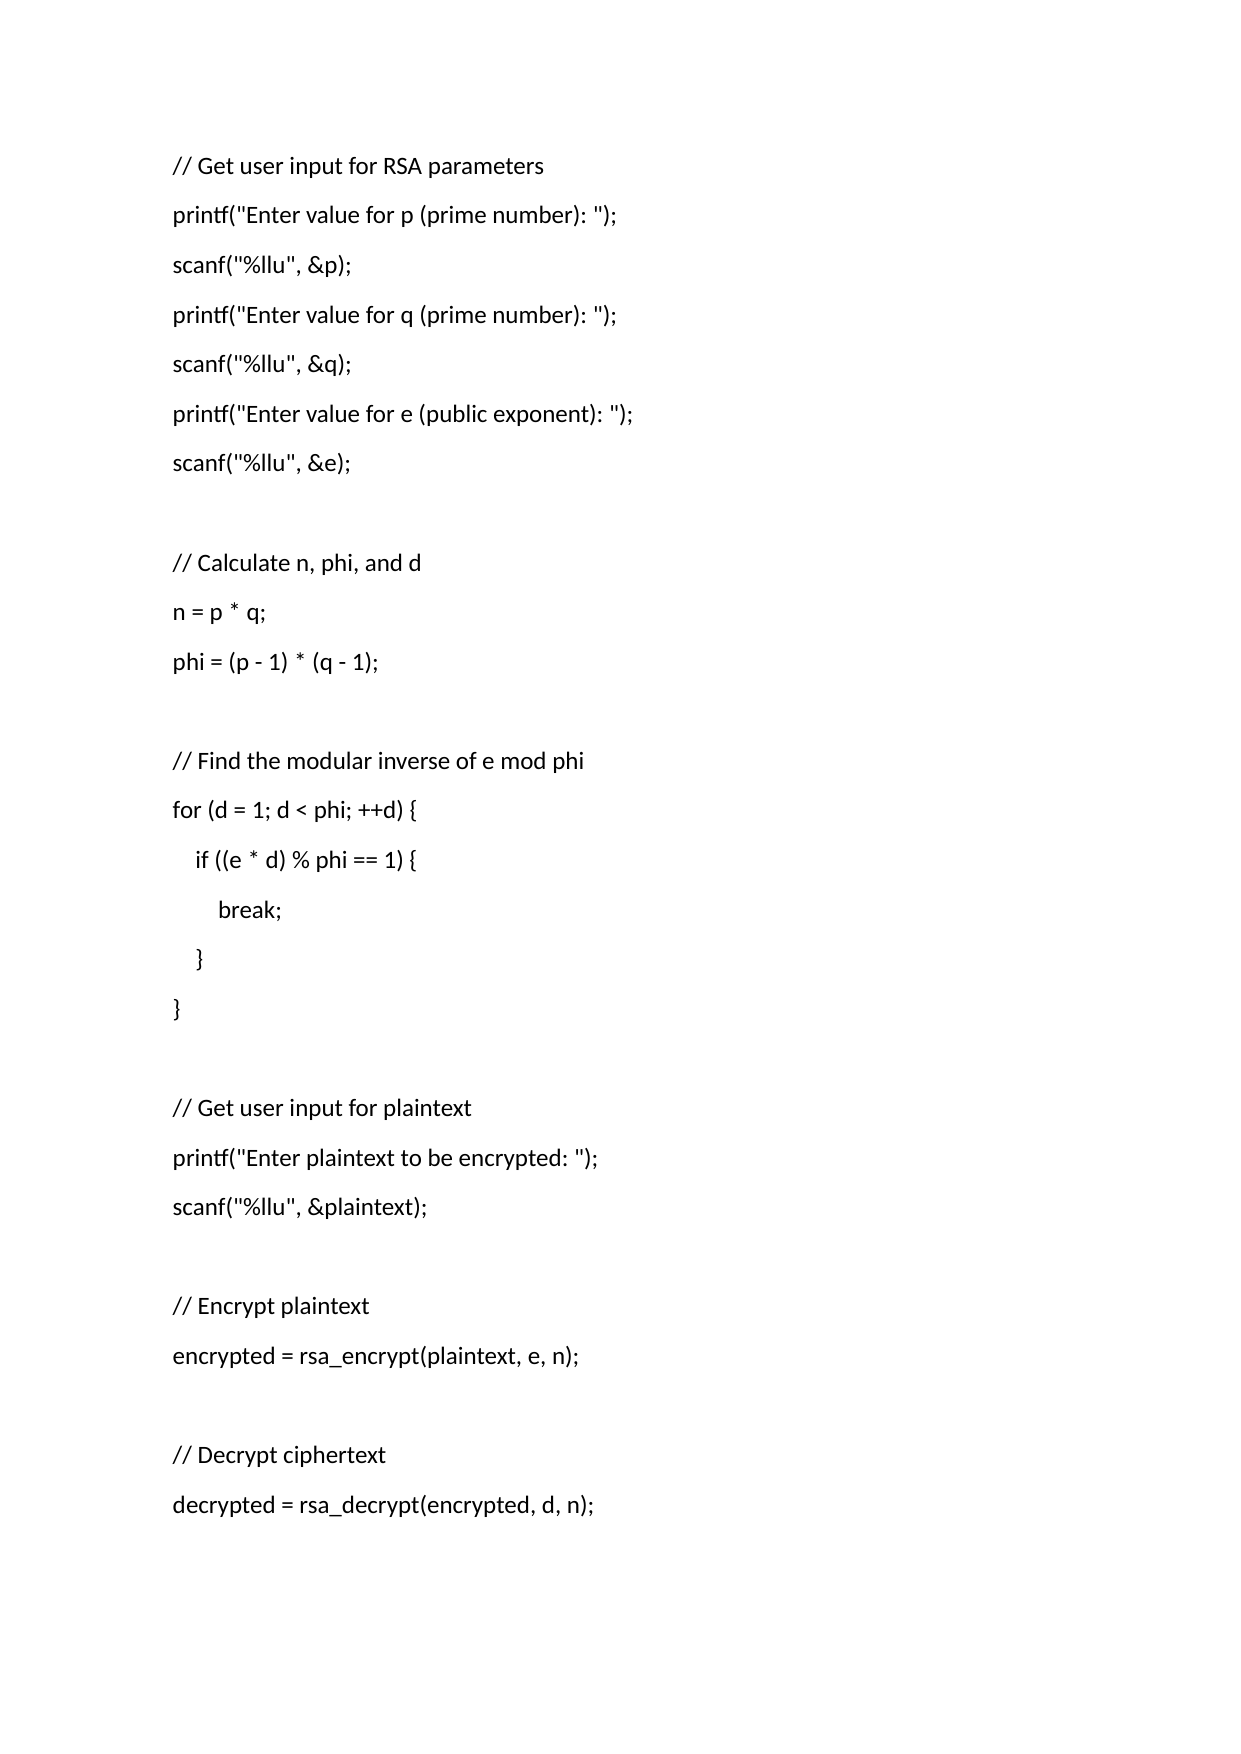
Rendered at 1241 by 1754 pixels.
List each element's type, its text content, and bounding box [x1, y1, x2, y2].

text printf("Enter plaintext to be encrypted: "); [150, 1142, 1090, 1172]
text phi = (p - 1) * (q - 1); [150, 646, 1090, 676]
text // Get user input for RSA parameters [150, 150, 1090, 181]
text encrypted = rsa_encrypt(plaintext, e, n); [150, 1340, 1090, 1371]
text for (d = 1; d < phi; ++d) { [150, 794, 1090, 825]
text printf("Enter value for p (prime number): "); [150, 199, 1090, 230]
text // Find the modular inverse of e mod phi [150, 745, 1090, 776]
text // Get user input for plaintext [150, 1092, 1090, 1123]
text if ((e * d) % phi == 1) { [150, 844, 1090, 875]
text n = p * q; [150, 596, 1090, 627]
text scanf("%llu", &plaintext); [150, 1191, 1090, 1222]
text // Encrypt plaintext [150, 1290, 1090, 1321]
text // Calculate n, phi, and d [150, 547, 1090, 577]
text scanf("%llu", &e); [150, 447, 1090, 478]
text printf("Enter value for q (prime number): "); [150, 299, 1090, 329]
text decrypted = rsa_decrypt(encrypted, d, n); [150, 1489, 1090, 1519]
text scanf("%llu", &q); [150, 348, 1090, 379]
text } [150, 993, 1090, 1023]
text } [150, 943, 1090, 974]
text // Decrypt ciphertext [150, 1439, 1090, 1470]
text break; [150, 894, 1090, 924]
text printf("Enter value for e (public exponent): "); [150, 398, 1090, 428]
text scanf("%llu", &p); [150, 249, 1090, 280]
